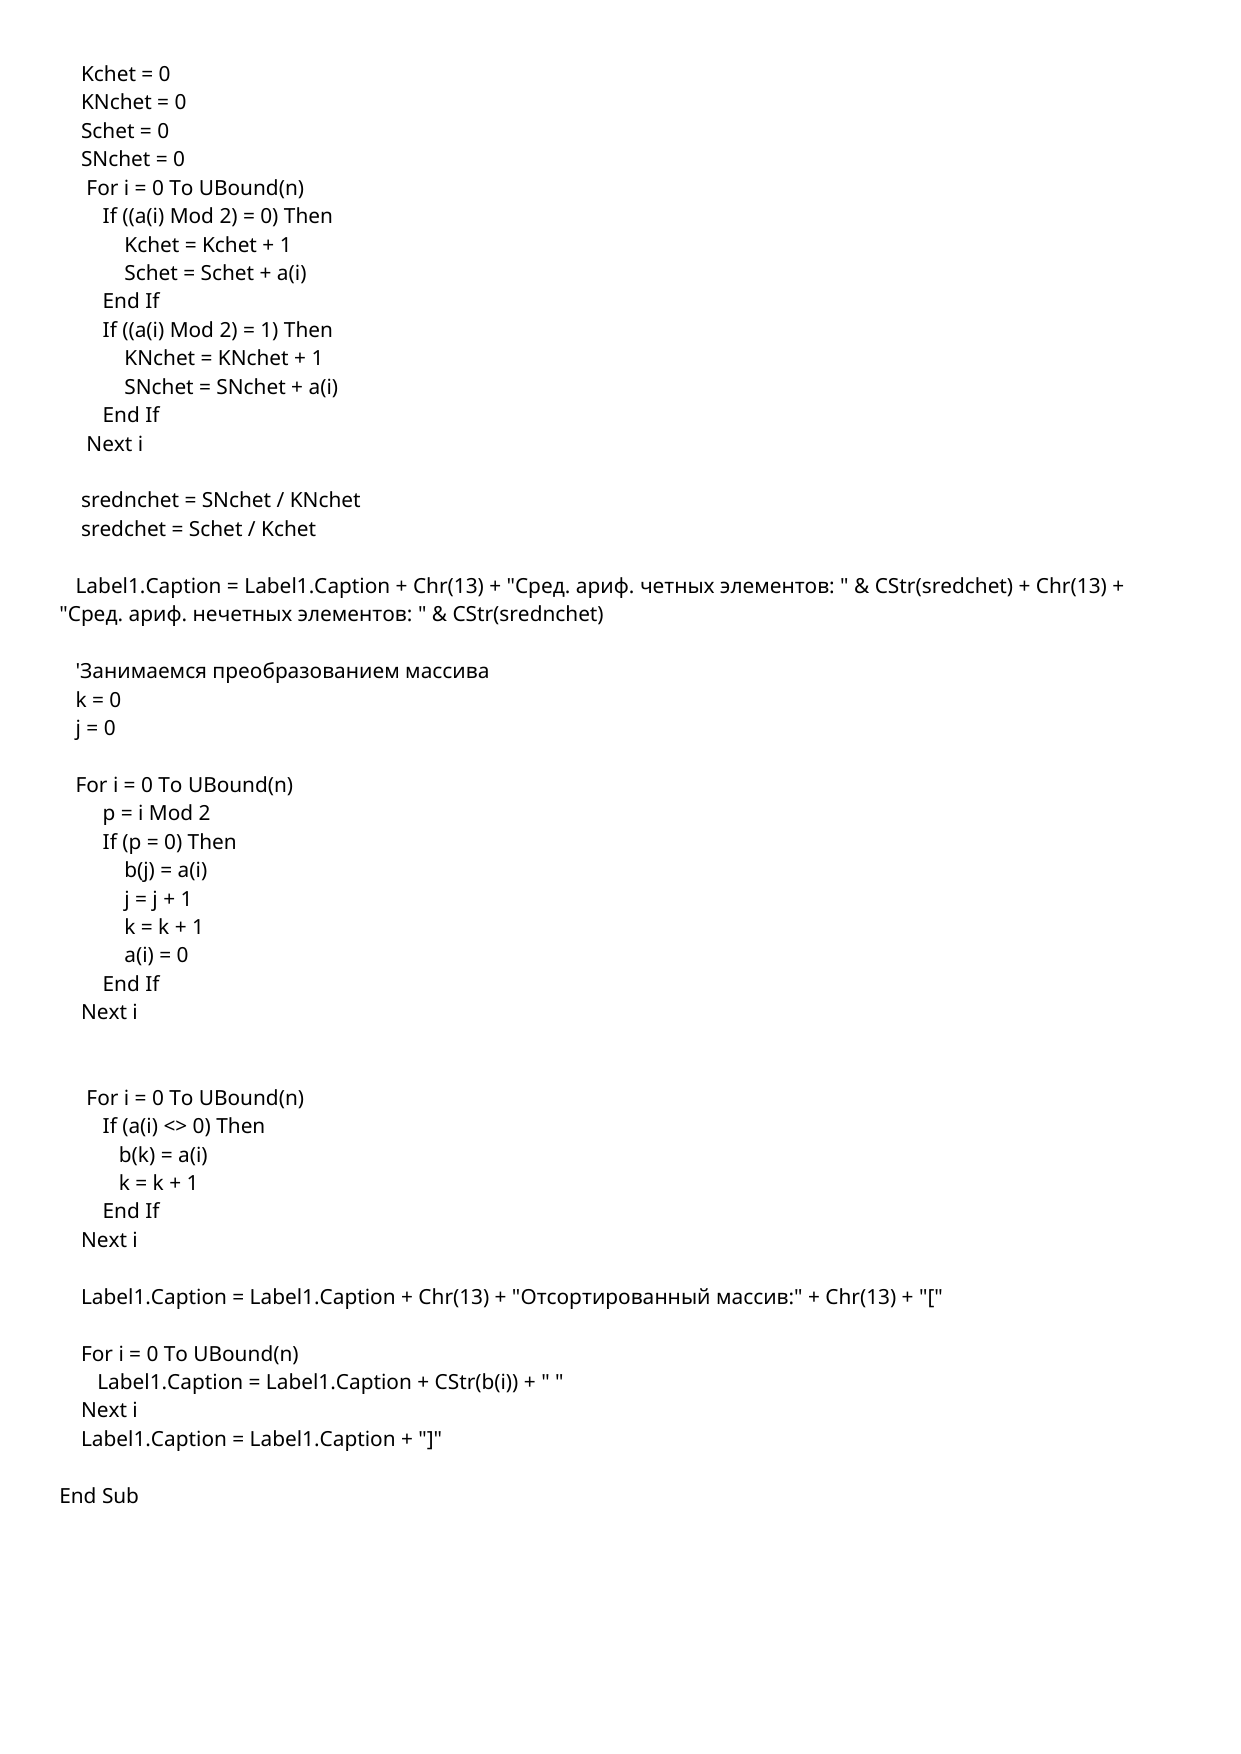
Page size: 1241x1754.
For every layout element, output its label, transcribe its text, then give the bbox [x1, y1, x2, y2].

text Label1.Caption = Label1.Caption + CStr(b(i)) + " " [59, 1367, 1181, 1396]
text For i = 0 To UBound(n) [59, 770, 1181, 798]
text Next i [59, 997, 1181, 1026]
text j = 0 [59, 713, 1181, 742]
text For i = 0 To UBound(n) [59, 173, 1181, 201]
text Kchet = Kchet + 1 [59, 230, 1181, 258]
text k = k + 1 [59, 912, 1181, 941]
text j = j + 1 [59, 884, 1181, 912]
text If ((a(i) Mod 2) = 0) Then [59, 201, 1181, 230]
text KNchet = KNchet + 1 [59, 343, 1181, 372]
text If (a(i) <> 0) Then [59, 1111, 1181, 1140]
text End Sub [59, 1481, 1181, 1509]
text srednchet = SNchet / KNchet [59, 486, 1181, 514]
text End If [59, 969, 1181, 997]
text Schet = Schet + a(i) [59, 258, 1181, 287]
text p = i Mod 2 [59, 798, 1181, 827]
text End If [59, 400, 1181, 429]
text End If [59, 1197, 1181, 1225]
text For i = 0 To UBound(n) [59, 1339, 1181, 1367]
text Kchet = 0 [59, 59, 1181, 87]
text Next i [59, 429, 1181, 457]
text If ((a(i) Mod 2) = 1) Then [59, 315, 1181, 343]
text k = k + 1 [59, 1168, 1181, 1197]
text SNchet = 0 [59, 144, 1181, 173]
text End If [59, 287, 1181, 315]
text a(i) = 0 [59, 941, 1181, 969]
text Next i [59, 1396, 1181, 1424]
text Next i [59, 1225, 1181, 1253]
text Label1.Caption = Label1.Caption + "]" [59, 1424, 1181, 1452]
text Label1.Caption = Label1.Caption + Chr(13) + "Отсортированный массив:" + Chr(13) + "[" [59, 1282, 1181, 1310]
text For i = 0 To UBound(n) [59, 1083, 1181, 1111]
text If (p = 0) Then [59, 827, 1181, 855]
text sredchet = Schet / Kchet [59, 514, 1181, 542]
text Schet = 0 [59, 116, 1181, 144]
text KNchet = 0 [59, 87, 1181, 116]
text 'Занимаемся преобразованием массива [59, 656, 1181, 685]
text b(k) = a(i) [59, 1140, 1181, 1168]
text b(j) = a(i) [59, 855, 1181, 884]
text SNchet = SNchet + a(i) [59, 372, 1181, 400]
text k = 0 [59, 685, 1181, 713]
text Label1.Caption = Label1.Caption + Chr(13) + "Сред. ариф. четных элементов: " & CStr(sredchet) + Chr(13) + "Сред. ариф. нечетных элементов: " & CStr(srednchet) [59, 571, 1181, 628]
